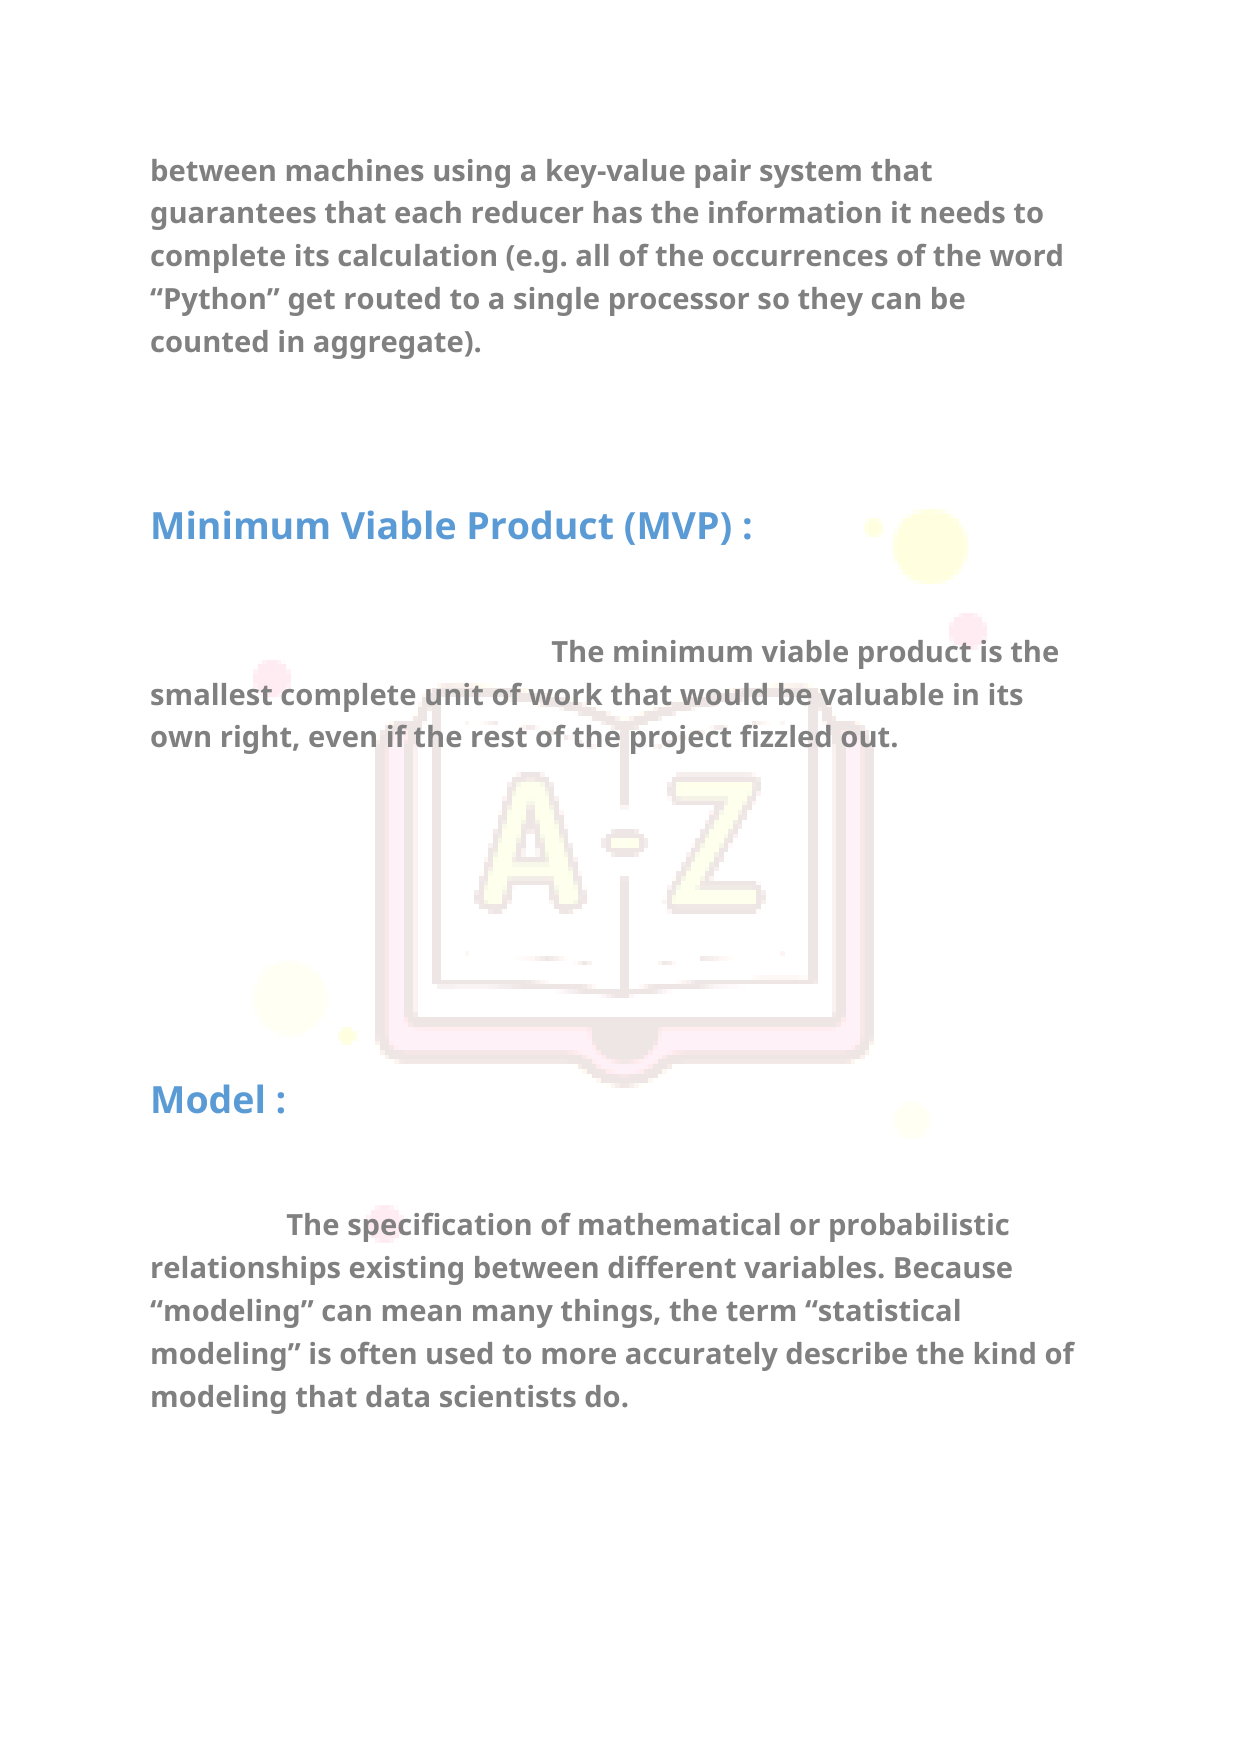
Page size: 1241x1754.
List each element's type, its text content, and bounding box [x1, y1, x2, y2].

text The minimum viable product is the smallest complete unit of work that would be valuable in its own right, even if the rest of the project fizzled out. [150, 631, 1090, 756]
text Minimum Viable Product (MVP) : [150, 500, 1090, 551]
text Model : [150, 1073, 1090, 1124]
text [150, 150, 1090, 361]
text The specification of mathematical or probabilistic relationships existing between different variables. Because “modeling” can mean many things, the term “statistical modeling” is often used to more accurately describe the kind of modeling that data scientists do. [150, 1205, 1090, 1416]
